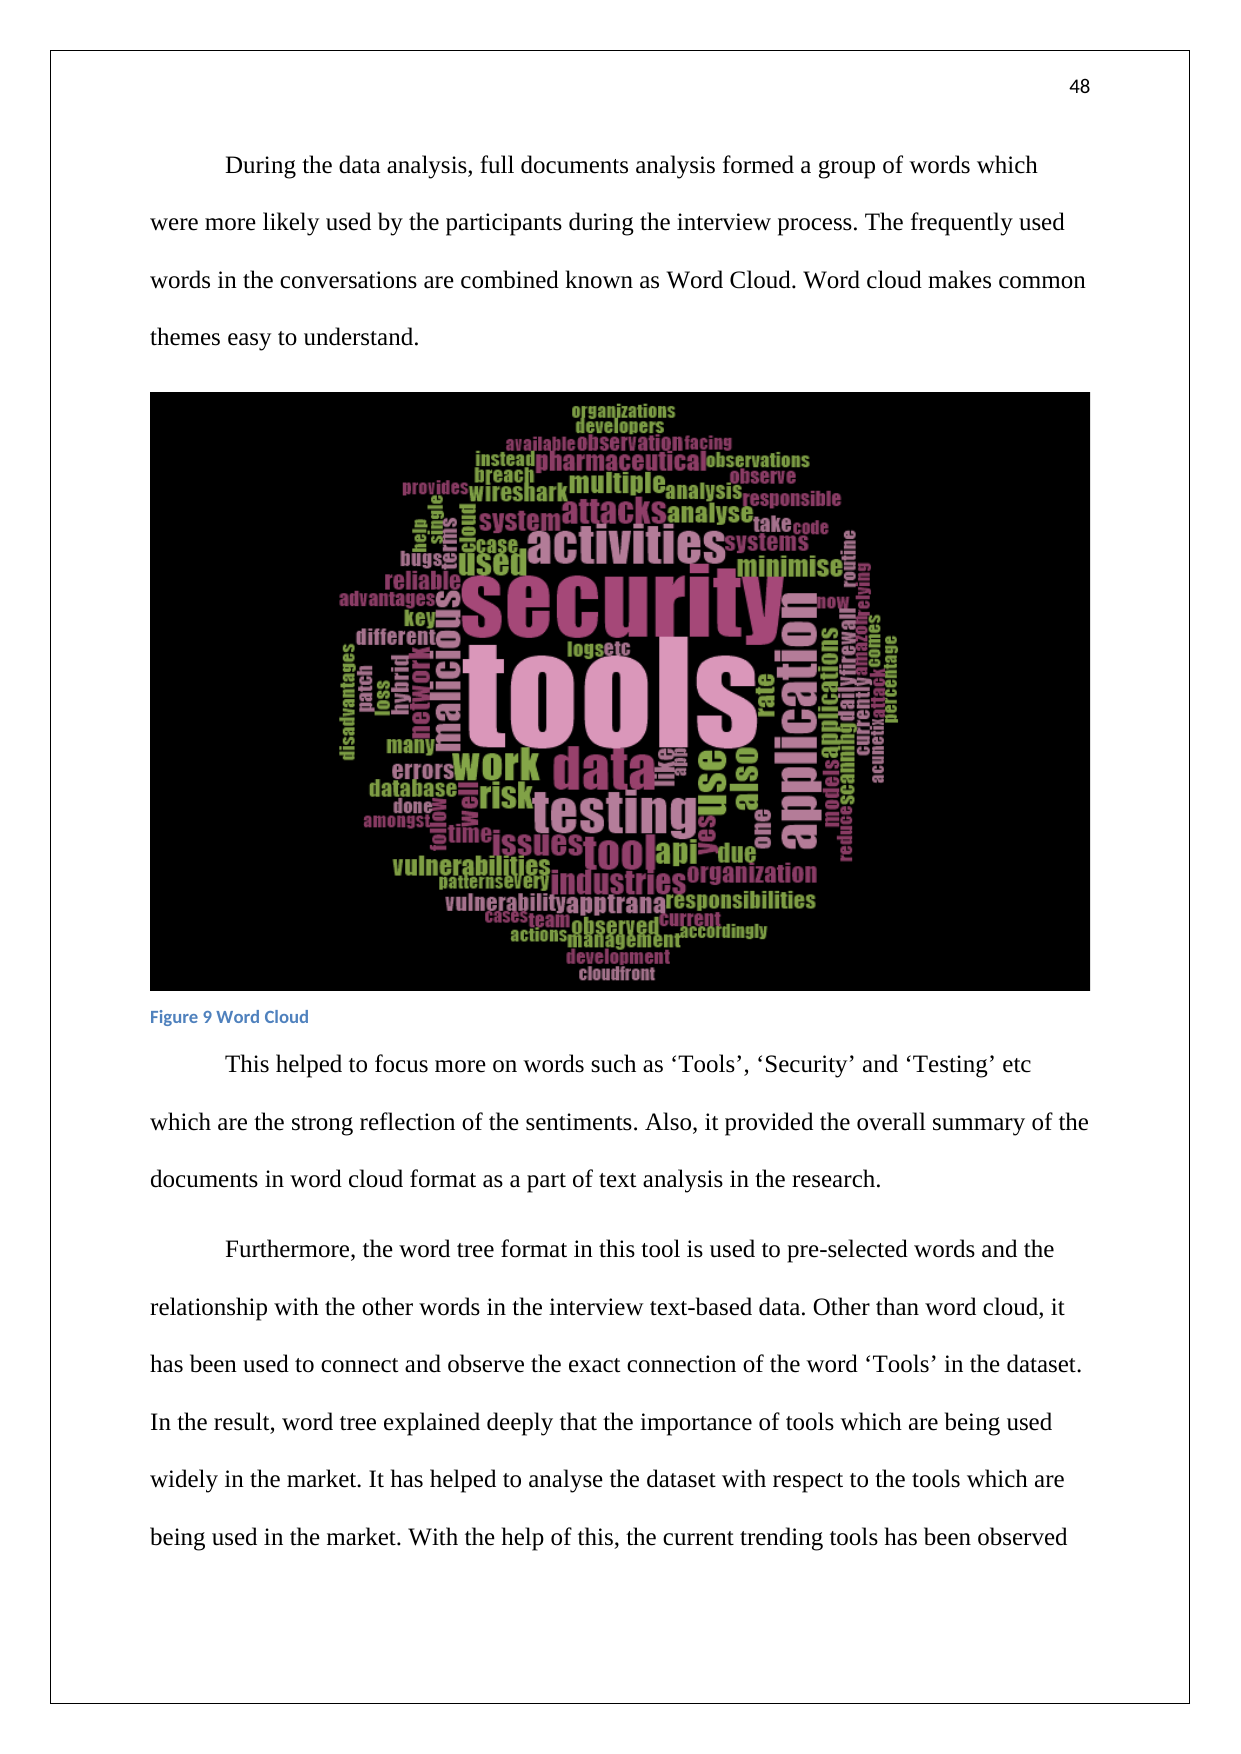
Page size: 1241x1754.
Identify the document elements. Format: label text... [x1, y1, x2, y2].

text This helped to focus more on words such as ‘Tools’, ‘Security’ and ‘Testing’ etc which are the strong reflection of the sentiments. Also, it provided the overall summary of the documents in word cloud format as a part of text analysis in the research. [150, 1049, 1090, 1193]
text During the data analysis, full documents analysis formed a group of words which were more likely used by the participants during the interview process. The frequently used words in the conversations are combined known as Word Cloud. Word cloud makes common themes easy to understand. [150, 150, 1090, 351]
picture [150, 392, 1091, 991]
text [150, 1234, 1090, 1551]
text Figure 9 Word Cloud [150, 1006, 1090, 1029]
